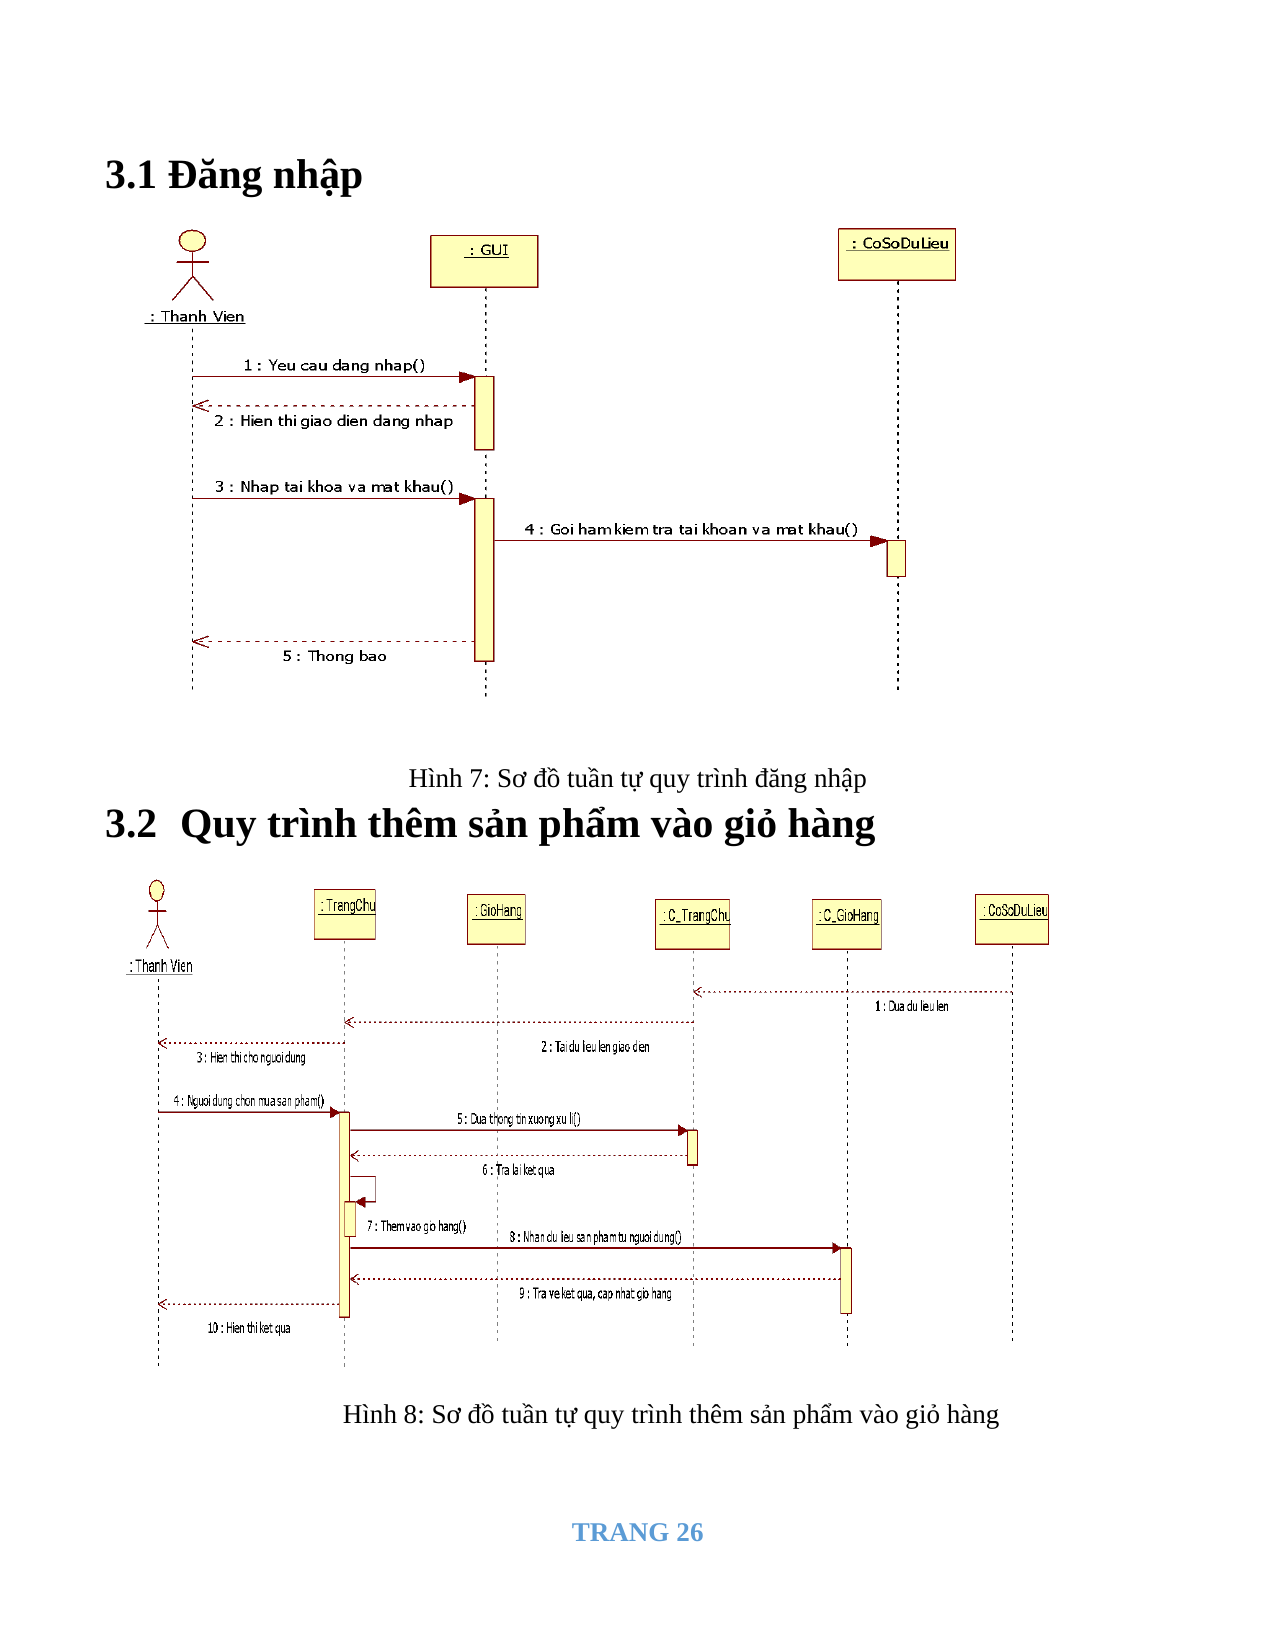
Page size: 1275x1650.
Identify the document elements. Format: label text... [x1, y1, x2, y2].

picture [105, 203, 987, 722]
picture [105, 853, 1065, 1394]
subtitle Quy trình thêm sản phẩm vào giỏ hàng [105, 798, 1170, 846]
text Hình 7: Sơ đồ tuần tự quy trình đăng nhập [105, 763, 1170, 794]
text Hình 8: Sơ đồ tuần tự quy trình thêm sản phẩm vào giỏ hàng [172, 1398, 1170, 1429]
